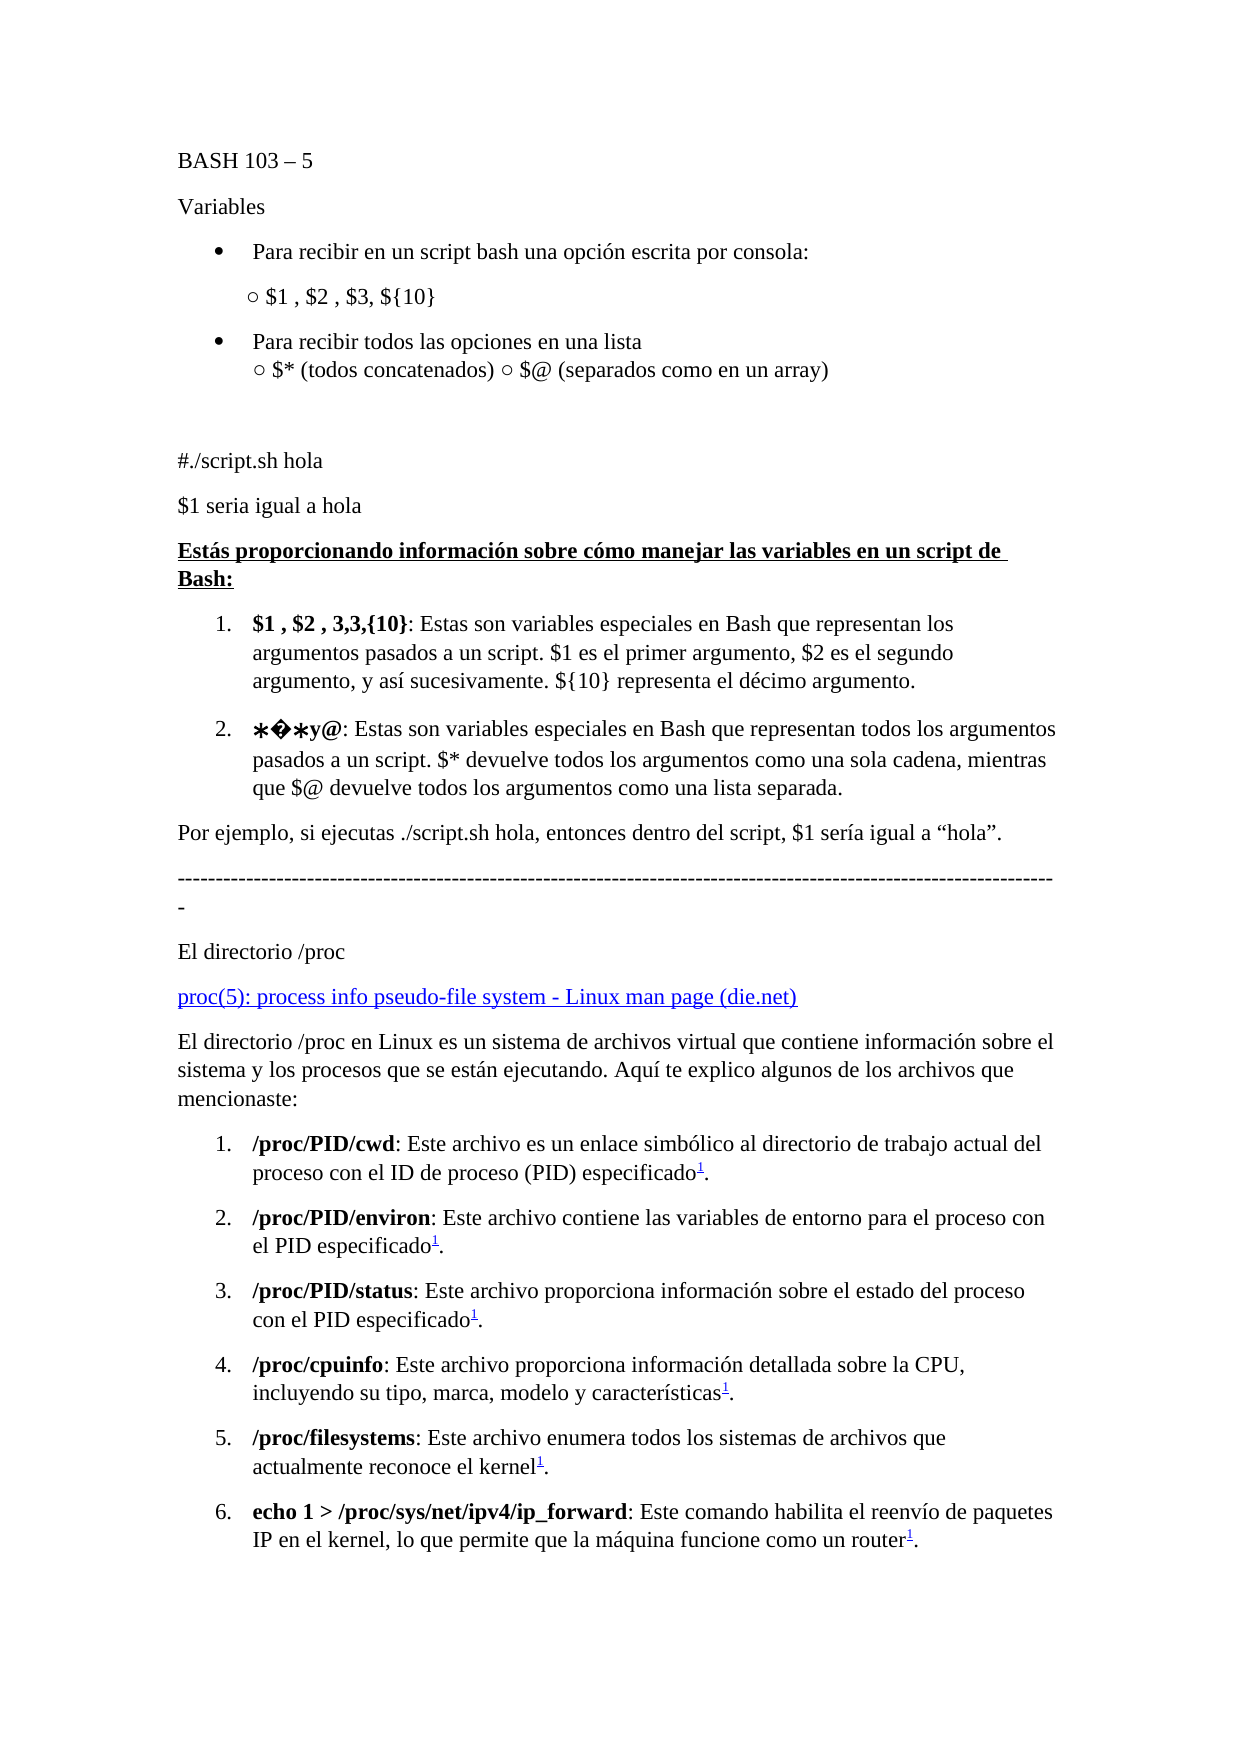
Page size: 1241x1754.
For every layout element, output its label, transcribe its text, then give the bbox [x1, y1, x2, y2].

list /proc/cpuinfo: Este archivo proporciona información detallada sobre la CPU, incluyendo su tipo, marca, modelo y características1. [215, 1351, 1063, 1406]
text proc(5): process info pseudo-file system - Linux man page (die.net) [177, 983, 1063, 1009]
text -------------------------------------------------------------------------------------------------------------------- [177, 864, 1063, 919]
list echo 1 > /proc/sys/net/ipv4/ip_forward: Este comando habilita el reenvío de paquetes IP en el kernel, lo que permite que la máquina funcione como un router1. [215, 1498, 1063, 1553]
list /proc/filesystems: Este archivo enumera todos los sistemas de archivos que actualmente reconoce el kernel1. [215, 1424, 1063, 1479]
list /proc/PID/cwd: Este archivo es un enlace simbólico al directorio de trabajo actual del proceso con el ID de proceso (PID) especificado1. [215, 1130, 1063, 1185]
text Variables [177, 193, 1063, 219]
text $1 seria igual a hola [177, 492, 1063, 518]
text El directorio /proc [177, 938, 1063, 964]
list /proc/PID/environ: Este archivo contiene las variables de entorno para el proceso con el PID especificado1. [215, 1204, 1063, 1258]
list Para recibir en un script bash una opción escrita por consola: [215, 238, 1063, 264]
list /proc/PID/status: Este archivo proporciona información sobre el estado del proceso con el PID especificado1. [215, 1277, 1063, 1332]
text ○ $1 , $2 , $3, ${10} [177, 283, 1063, 309]
text Estás proporcionando información sobre cómo manejar las variables en un script de Bash: [177, 537, 1063, 592]
text #./script.sh hola [177, 447, 1063, 473]
list $1 , $2 , 3,3,{10}: Estas son variables especiales en Bash que representan los argumentos pasados a un script. $1 es el primer argumento, $2 es el segundo argumento, y así sucesivamente. ${10} representa el décimo argumento. [215, 610, 1063, 694]
list Para recibir todos las opciones en una lista [215, 328, 1063, 354]
list ○ $* (todos concatenados) ○ $@ (separados como en un array) [252, 356, 1063, 383]
text Por ejemplo, si ejecutas ./script.sh hola, entonces dentro del script, $1 sería igual a “hola”. [177, 819, 1063, 846]
text El directorio /proc en Linux es un sistema de archivos virtual que contiene información sobre el sistema y los procesos que se están ejecutando. Aquí te explico algunos de los archivos que mencionaste: [177, 1028, 1063, 1111]
list ∗�∗y@: Estas son variables especiales en Bash que representan todos los argumentos pasados a un script. $* devuelve todos los argumentos como una sola cadena, mientras que $@ devuelve todos los argumentos como una lista separada. [215, 712, 1063, 801]
text BASH 103 – 5 [177, 148, 1063, 174]
